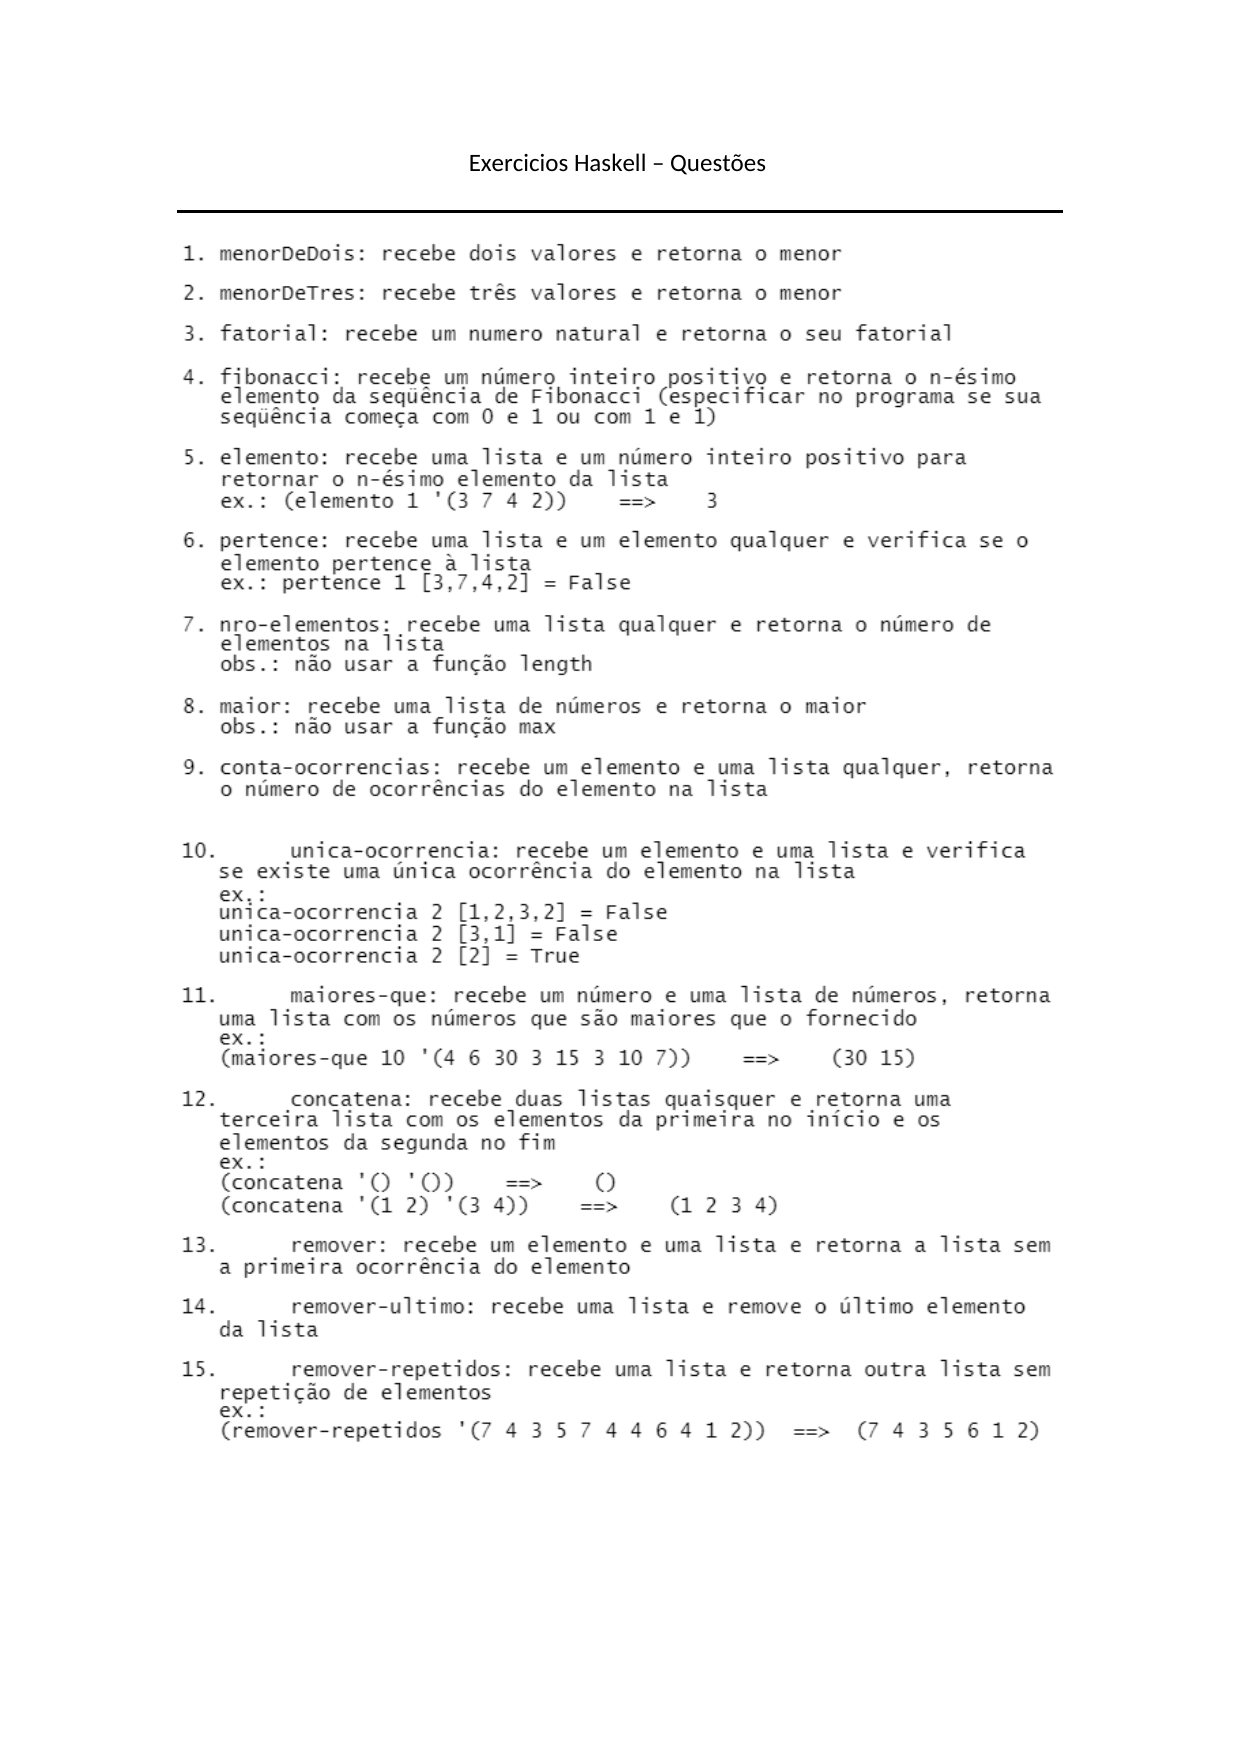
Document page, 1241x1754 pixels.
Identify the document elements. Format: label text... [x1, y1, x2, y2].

picture [177, 826, 1063, 1450]
text Exercicios Haskell – Questões [177, 148, 1063, 210]
picture [177, 232, 1063, 807]
